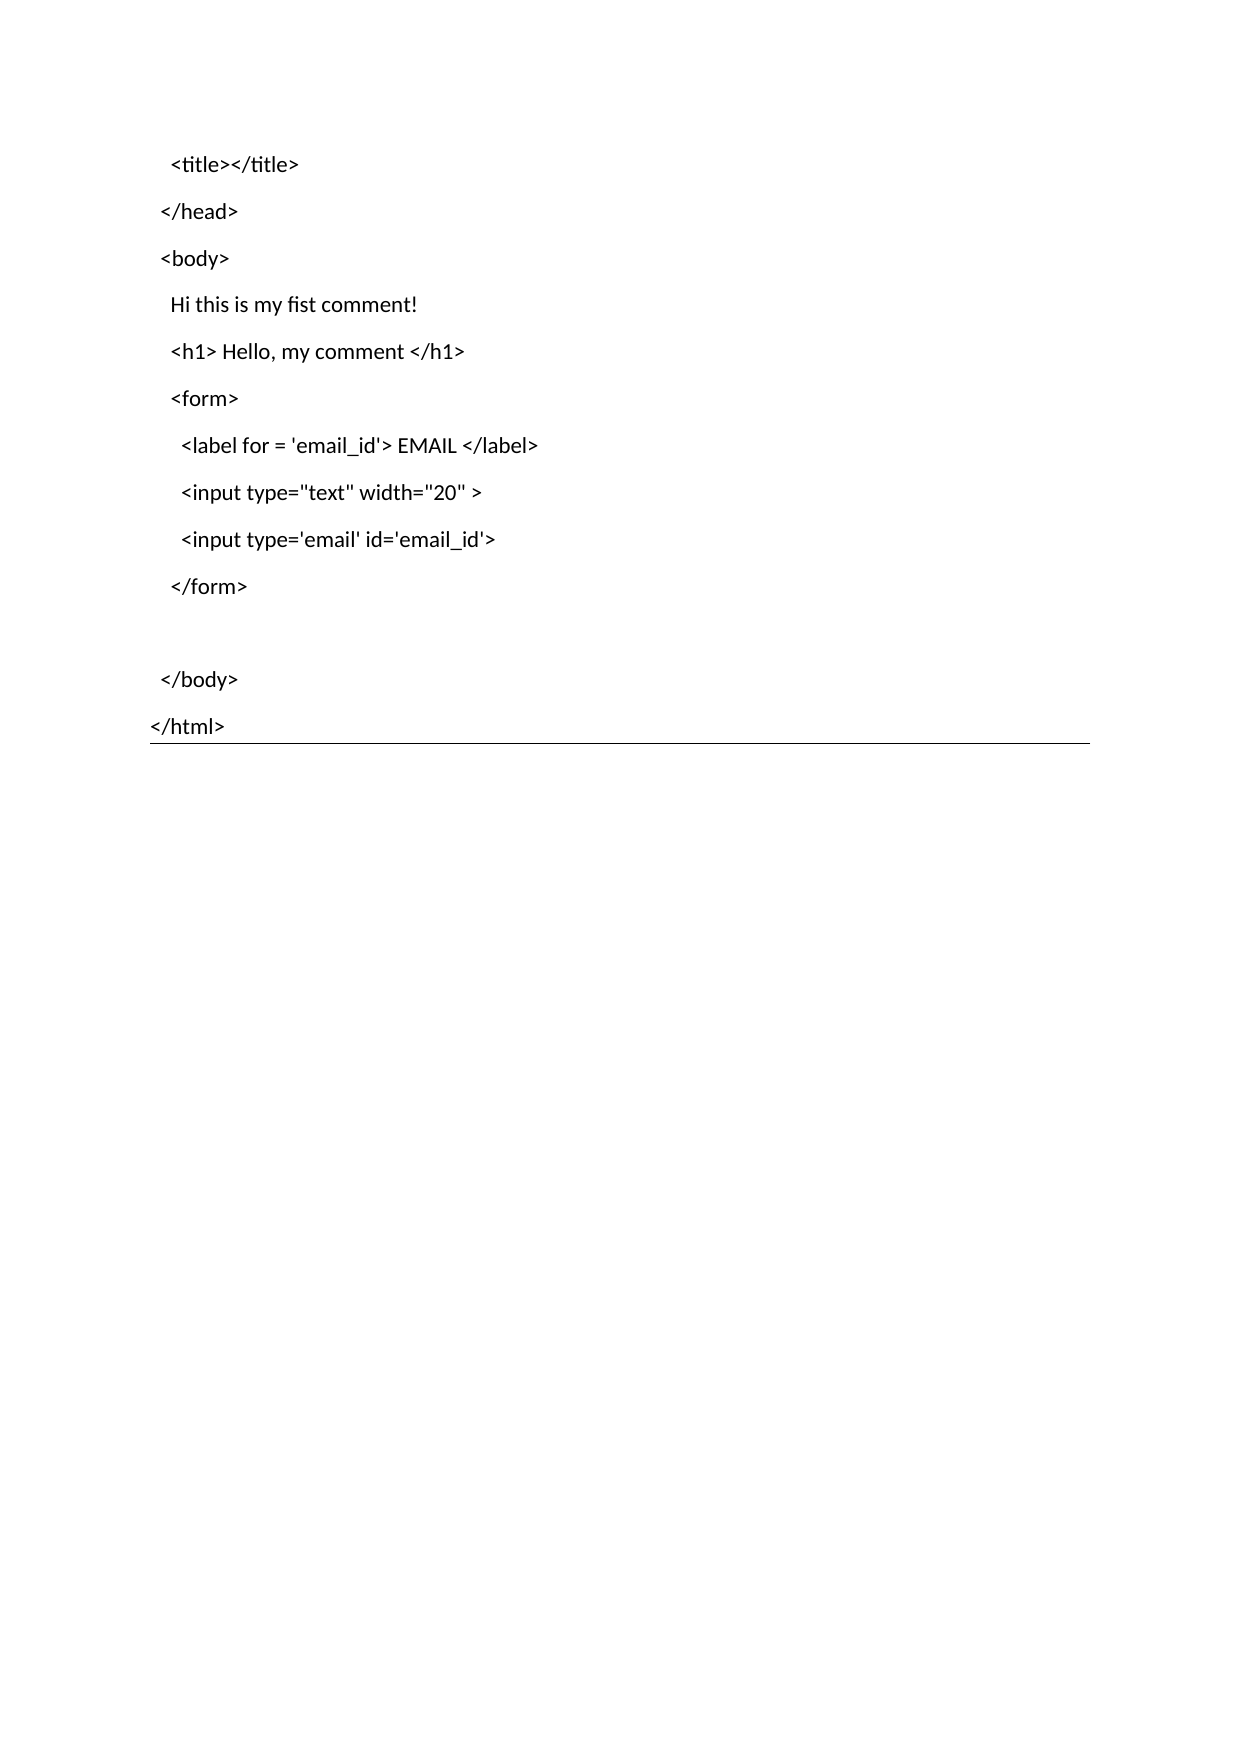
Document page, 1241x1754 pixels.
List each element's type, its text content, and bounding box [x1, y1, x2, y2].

text </body> [150, 666, 1090, 694]
text <label for = 'email_id'> EMAIL </label> [150, 431, 1090, 459]
text </html> [150, 712, 1090, 743]
text </form> [150, 572, 1090, 600]
text <body> [150, 244, 1090, 272]
text <title></title> [150, 150, 1090, 178]
text </head> [150, 197, 1090, 225]
text <form> [150, 384, 1090, 412]
text <input type='email' id='email_id'> [150, 525, 1090, 553]
text <input type="text" width="20" > [150, 478, 1090, 506]
text Hi this is my fist comment! [150, 291, 1090, 319]
text <h1> Hello, my comment </h1> [150, 337, 1090, 366]
